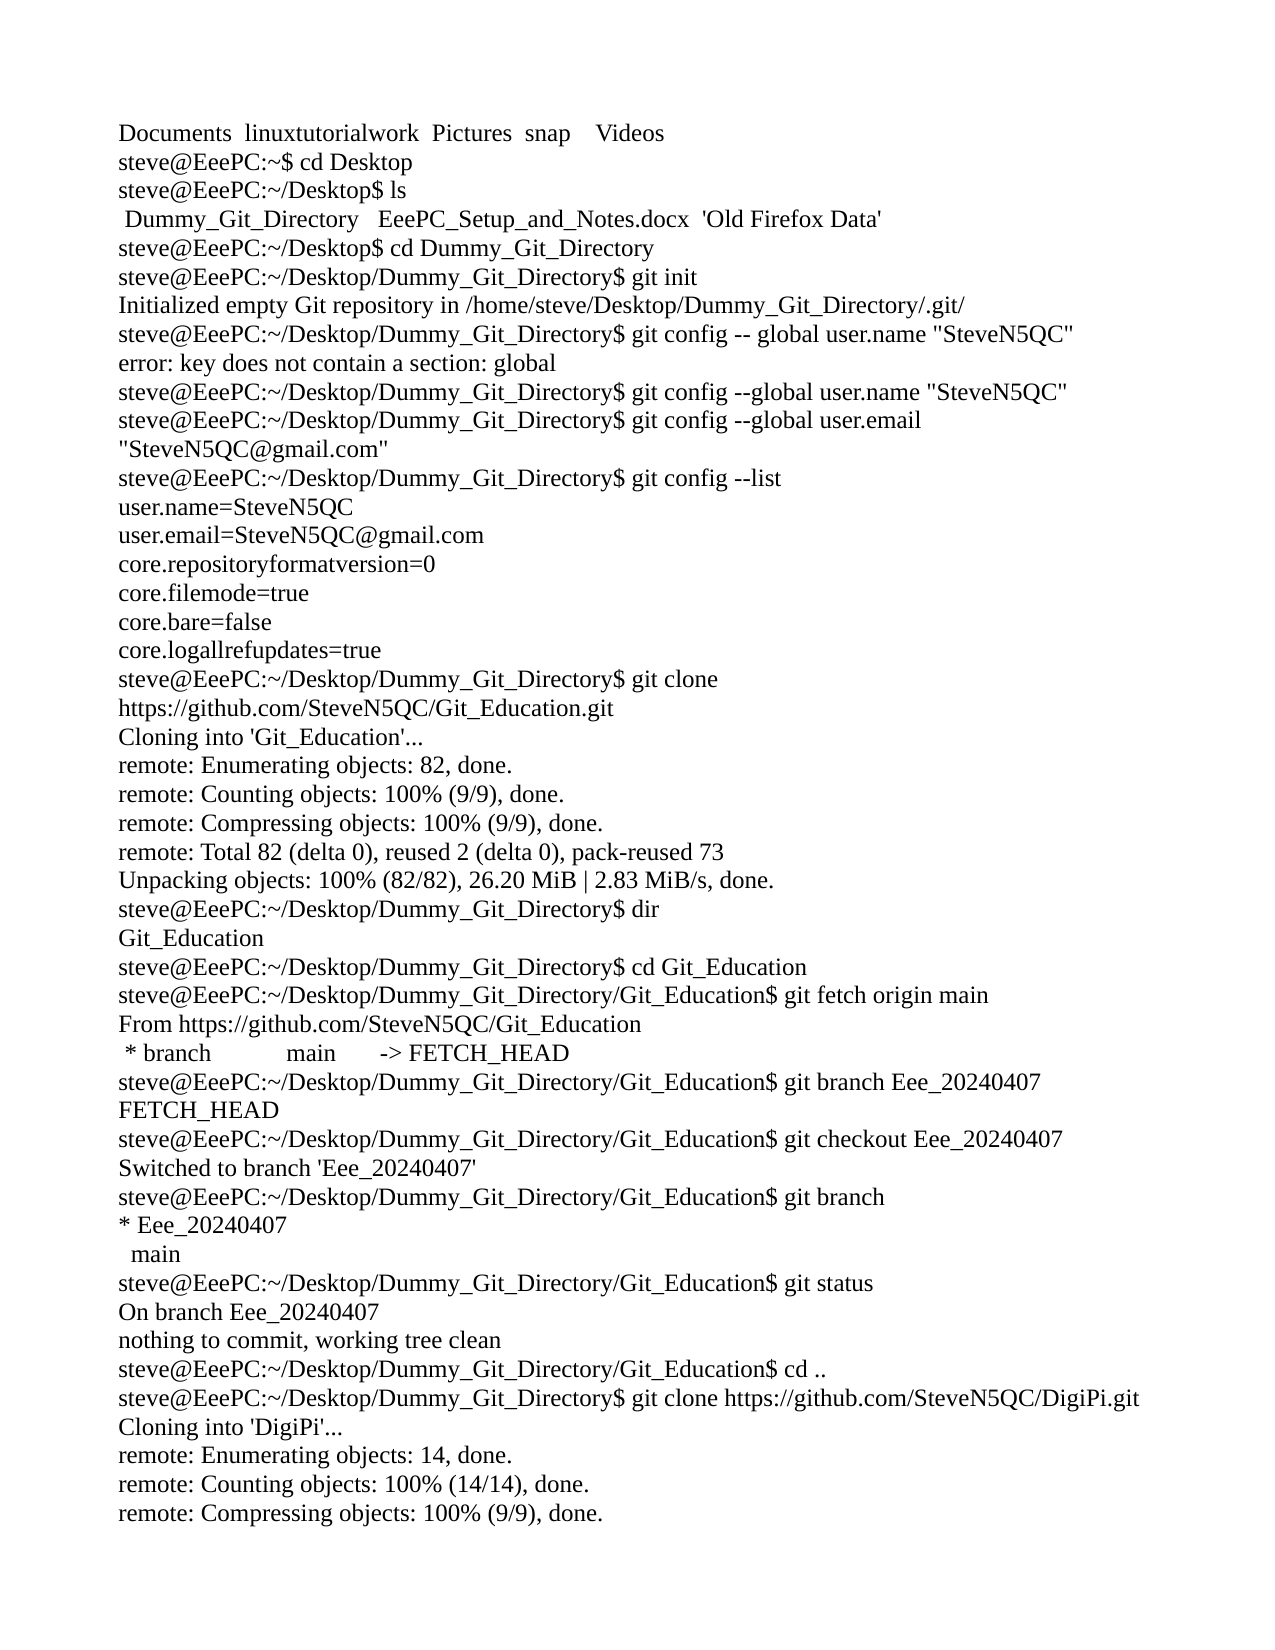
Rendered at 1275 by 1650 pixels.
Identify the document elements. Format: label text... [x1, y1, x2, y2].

text steve@EeePC:~/Desktop/Dummy_Git_Directory/Git_Education$ cd .. [118, 1354, 1157, 1383]
text remote: Counting objects: 100% (9/9), done. [118, 779, 1157, 808]
text steve@EeePC:~/Desktop/Dummy_Git_Directory$ dir [118, 894, 1157, 923]
text main [118, 1239, 1157, 1268]
text Unpacking objects: 100% (82/82), 26.20 MiB | 2.83 MiB/s, done. [118, 866, 1157, 894]
text remote: Compressing objects: 100% (9/9), done. [118, 808, 1157, 837]
text steve@EeePC:~/Desktop/Dummy_Git_Directory$ git config -- global user.name "SteveN5QC" [118, 319, 1157, 348]
text core.filemode=true [118, 578, 1157, 607]
text steve@EeePC:~/Desktop/Dummy_Git_Directory$ cd Git_Education [118, 952, 1157, 981]
text Switched to branch 'Eee_20240407' [118, 1153, 1157, 1182]
text remote: Compressing objects: 100% (9/9), done. [118, 1498, 1157, 1527]
text steve@EeePC:~/Desktop/Dummy_Git_Directory$ git clone https://github.com/SteveN5QC/Git_Education.git [118, 664, 1157, 722]
text remote: Counting objects: 100% (14/14), done. [118, 1469, 1157, 1498]
text Cloning into 'DigiPi'... [118, 1412, 1157, 1441]
text core.bare=false [118, 607, 1157, 636]
text From https://github.com/SteveN5QC/Git_Education [118, 1009, 1157, 1038]
text steve@EeePC:~/Desktop/Dummy_Git_Directory$ git config --global user.email "SteveN5QC@gmail.com" [118, 406, 1157, 463]
text core.logallrefupdates=true [118, 636, 1157, 664]
text * branch main -> FETCH_HEAD [118, 1038, 1157, 1067]
text error: key does not contain a section: global [118, 348, 1157, 377]
text steve@EeePC:~/Desktop/Dummy_Git_Directory$ git config --global user.name "SteveN5QC" [118, 377, 1157, 406]
text steve@EeePC:~/Desktop$ ls [118, 176, 1157, 204]
text steve@EeePC:~/Desktop/Dummy_Git_Directory/Git_Education$ git branch [118, 1182, 1157, 1211]
text On branch Eee_20240407 [118, 1297, 1157, 1326]
text Cloning into 'Git_Education'... [118, 722, 1157, 751]
text Dummy_Git_Directory EeePC_Setup_and_Notes.docx 'Old Firefox Data' [118, 204, 1157, 233]
text steve@EeePC:~/Desktop/Dummy_Git_Directory$ git clone https://github.com/SteveN5QC/DigiPi.git [118, 1383, 1157, 1412]
text steve@EeePC:~/Desktop/Dummy_Git_Directory$ git config --list [118, 463, 1157, 492]
text user.email=SteveN5QC@gmail.com [118, 521, 1157, 549]
text steve@EeePC:~/Desktop/Dummy_Git_Directory/Git_Education$ git branch Eee_20240407 FETCH_HEAD [118, 1067, 1157, 1124]
text user.name=SteveN5QC [118, 492, 1157, 521]
text remote: Enumerating objects: 14, done. [118, 1441, 1157, 1469]
text * Eee_20240407 [118, 1211, 1157, 1239]
text steve@EeePC:~/Desktop/Dummy_Git_Directory/Git_Education$ git fetch origin main [118, 981, 1157, 1009]
text steve@EeePC:~/Desktop/Dummy_Git_Directory/Git_Education$ git checkout Eee_20240407 [118, 1124, 1157, 1153]
text steve@EeePC:~/Desktop/Dummy_Git_Directory/Git_Education$ git status [118, 1268, 1157, 1297]
text steve@EeePC:~/Desktop$ cd Dummy_Git_Directory [118, 233, 1157, 262]
text nothing to commit, working tree clean [118, 1326, 1157, 1354]
text Initialized empty Git repository in /home/steve/Desktop/Dummy_Git_Directory/.git/ [118, 291, 1157, 319]
text steve@EeePC:~$ cd Desktop [118, 147, 1157, 176]
text steve@EeePC:~/Desktop/Dummy_Git_Directory$ git init [118, 262, 1157, 291]
text core.repositoryformatversion=0 [118, 549, 1157, 578]
text remote: Total 82 (delta 0), reused 2 (delta 0), pack-reused 73 [118, 837, 1157, 866]
text Git_Education [118, 923, 1157, 952]
text Documents linuxtutorialwork Pictures snap Videos [118, 118, 1157, 147]
text remote: Enumerating objects: 82, done. [118, 751, 1157, 779]
